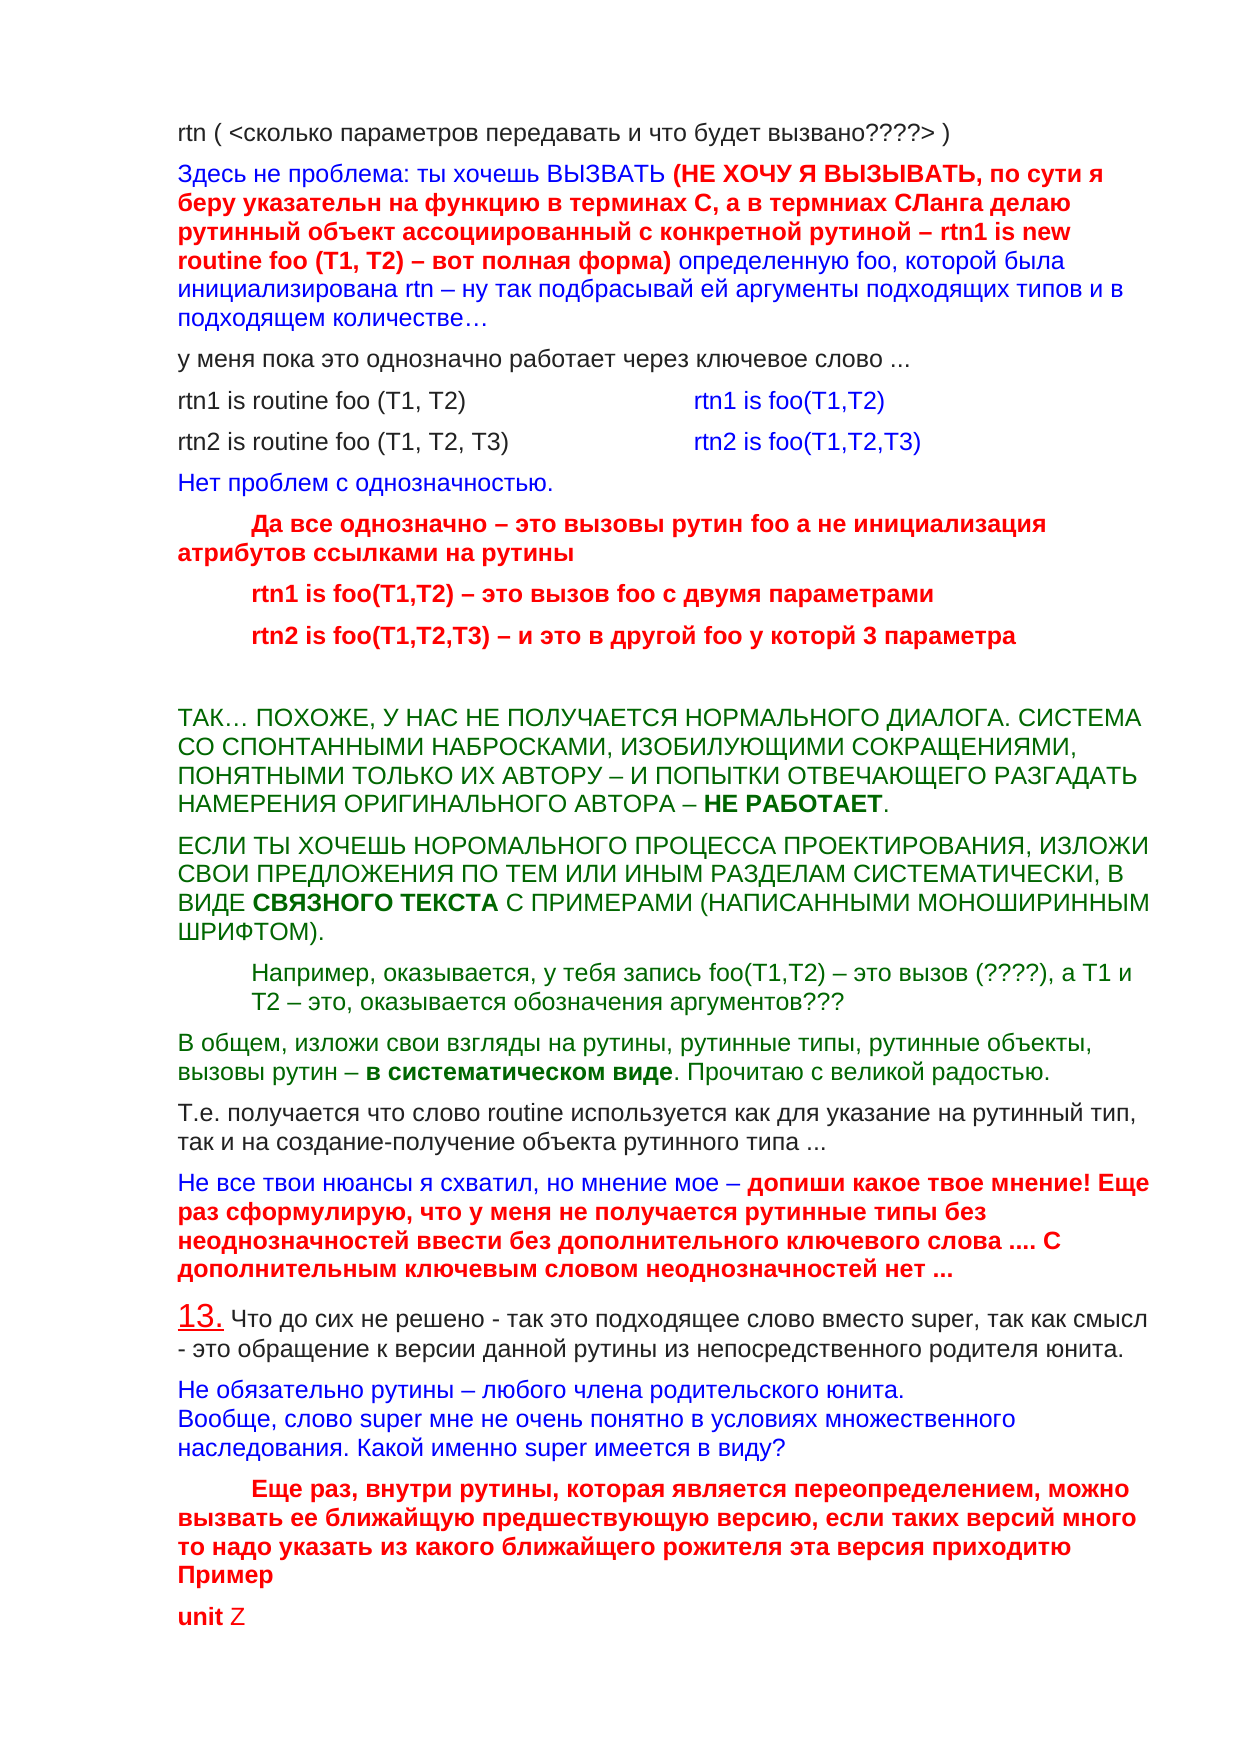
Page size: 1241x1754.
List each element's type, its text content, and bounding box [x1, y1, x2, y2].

text rtn2 is routine foo (T1, T2, T3) rtn2 is foo(T1,T2,T3) [177, 427, 1152, 456]
text rtn ( <сколько параметров передавать и что будет вызвано????> ) [177, 118, 1152, 147]
text ТАК… ПОХОЖЕ, У НАС НЕ ПОЛУЧАЕТСЯ НОРМАЛЬНОГО ДИАЛОГА. СИСТЕМА СО СПОНТАННЫМИ НАБРОСКАМИ, ИЗОБИЛУЮЩИМИ СОКРАЩЕНИЯМИ, ПОНЯТНЫМИ ТОЛЬКО ИХ АВТОРУ – И ПОПЫТКИ ОТВЕЧАЮЩЕГО РАЗГАДАТЬ НАМЕРЕНИЯ ОРИГИНАЛЬНОГО АВТОРА – НЕ РАБОТАЕТ. [177, 703, 1152, 818]
text Еще раз, внутри рутины, которая является переопределением, можно вызвать ее ближайщую предшествующую версию, если таких версий много то надо указать из какого ближайщего рожителя эта версия приходитю Пример [177, 1474, 1152, 1589]
text ЕСЛИ ТЫ ХОЧЕШЬ НОРОМАЛЬНОГО ПРОЦЕССА ПРОЕКТИРОВАНИЯ, ИЗЛОЖИ СВОИ ПРЕДЛОЖЕНИЯ ПО ТЕМ ИЛИ ИНЫМ РАЗДЕЛАМ СИСТЕМАТИЧЕСКИ, В ВИДЕ СВЯЗНОГО ТЕКСТА С ПРИМЕРАМИ (НАПИСАННЫМИ МОНОШИРИННЫМ ШРИФТОМ). [177, 831, 1152, 946]
text rtn1 is routine foo (T1, T2) rtn1 is foo(T1,T2) [177, 386, 1152, 414]
text unit Z [177, 1602, 1152, 1630]
text rtn1 is foo(T1,T2) – это вызов foo c двумя параметрами [177, 579, 1152, 608]
text Нет проблем с однозначностью. [177, 468, 1152, 497]
text rtn2 is foo(T1,T2,T3) – и это в другой foo у которй 3 параметра [177, 621, 1152, 649]
text Например, оказывается, у тебя запись foo(T1,T2) – это вызов (????), а Т1 и Т2 – это, оказывается обозначения аргументов??? [251, 958, 1152, 1016]
text у меня пока это однозначно работает через ключевое слово ... [177, 344, 1152, 373]
text Не обязательно рутины – любого члена родительского юнита. Вообще, слово super мне не очень понятно в условиях множественного наследования. Какой именно super имеется в виду? [177, 1375, 1152, 1462]
text В общем, изложи свои взгляды на рутины, рутинные типы, рутинные объекты, вызовы рутин – в систематическом виде. Прочитаю с великой радостью. [177, 1028, 1152, 1086]
text Да все однозначно – это вызовы рутин foo а не инициализация атрибутов ссылками на рутины [177, 509, 1152, 567]
text Т.е. получается что слово routine используется как для указание на рутинный тип, так и на создание-получение объекта рутинного типа ... [177, 1098, 1152, 1156]
text Не все твои нюансы я схватил, но мнение мое – допиши какое твое мнение! Еще раз сформулирую, что у меня не получается рутинные типы без неоднозначностей ввести без дополнительного ключевого слова .... С дополнительным ключевым словом неоднозначностей нет ... [177, 1168, 1152, 1283]
text 13. Что до сих не решено - так это подходящее слово вместо super, так как смысл - это обращение к версии данной рутины из непосредственного родителя юнита. [177, 1296, 1152, 1363]
text Здесь не проблема: ты хочешь ВЫЗВАТЬ (НЕ ХОЧУ Я ВЫЗЫВАТЬ, по сути я беру указательн на функцию в терминах С, а в термниах СЛанга делаю рутинный объект ассоциированный с конкретной рутиной – rtn1 is new routine foo (T1, T2) – вот полная форма) определенную foo, которой была инициализирована rtn – ну так подбрасывай ей аргументы подходящих типов и в подходящем количестве… [177, 159, 1152, 332]
